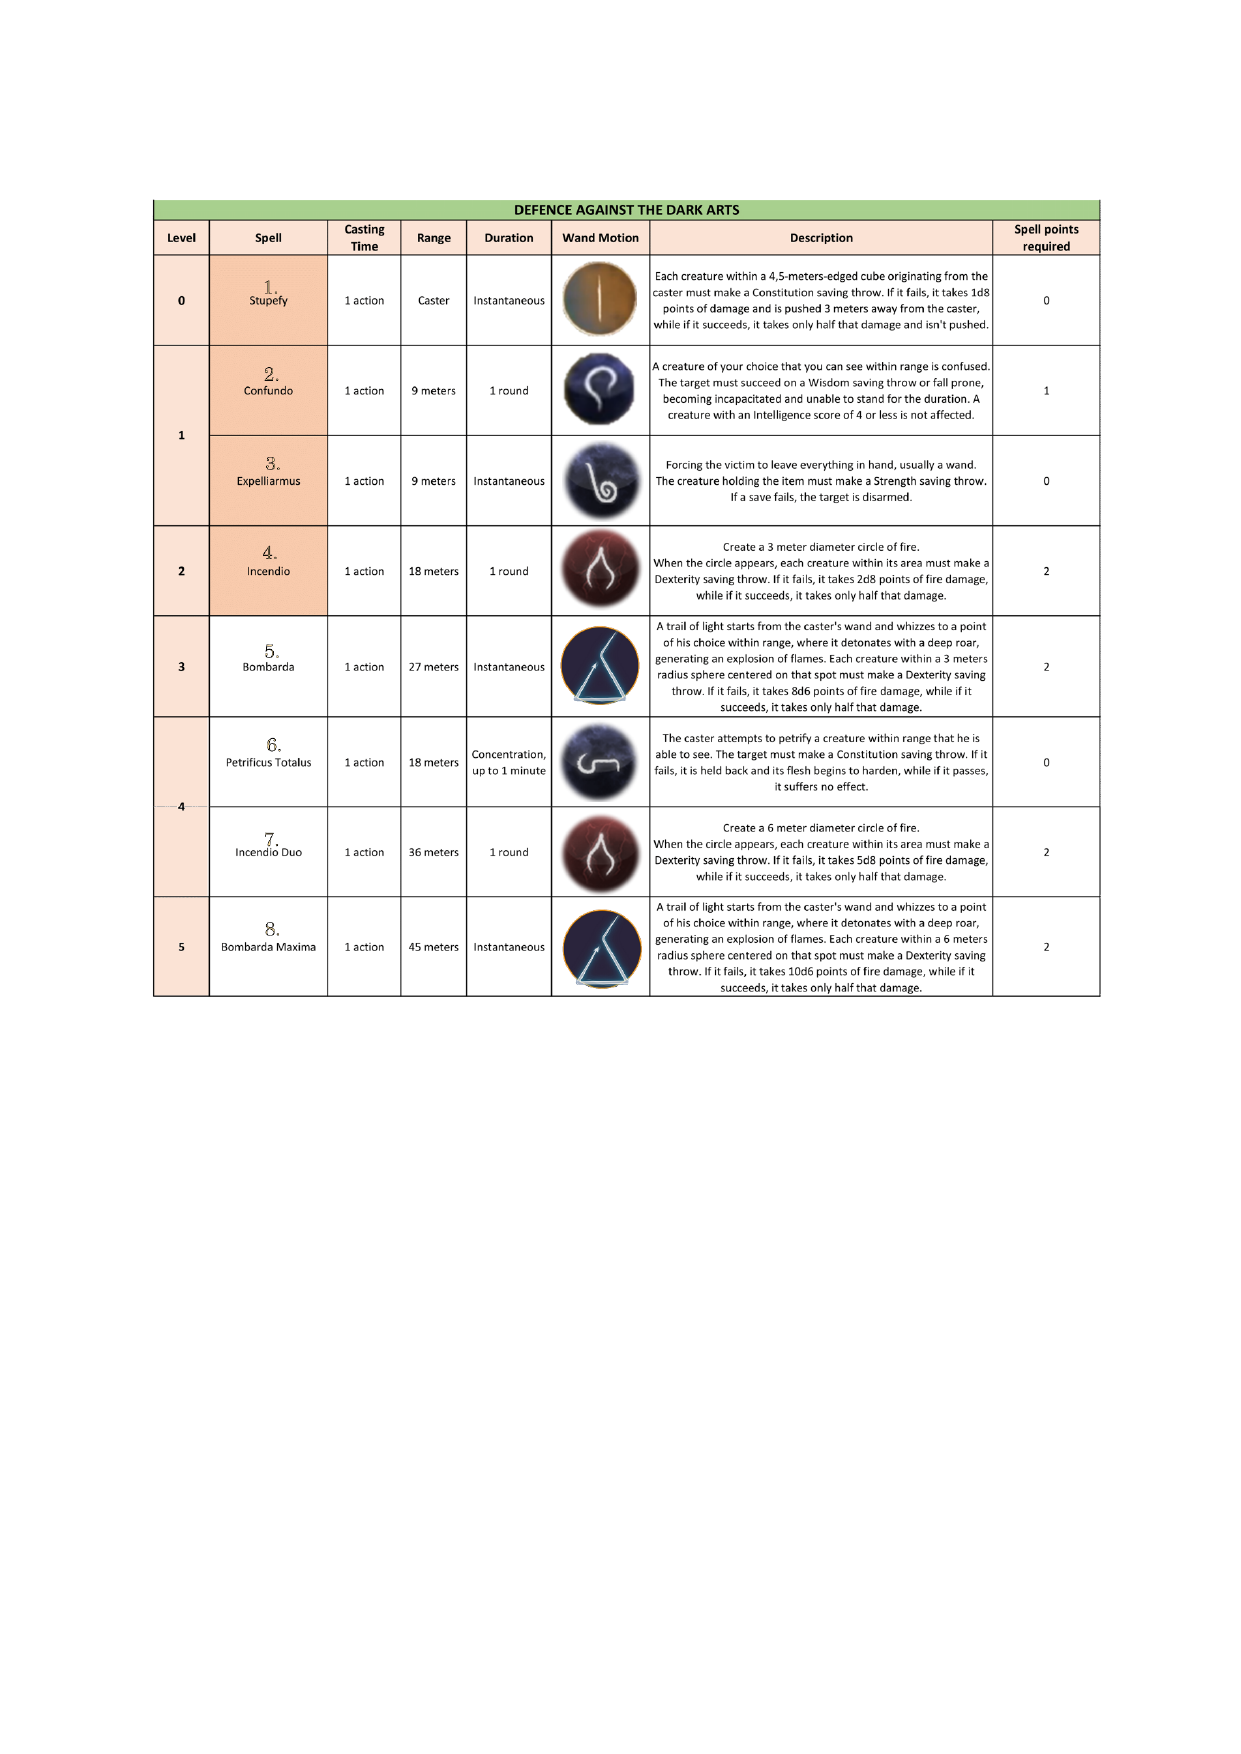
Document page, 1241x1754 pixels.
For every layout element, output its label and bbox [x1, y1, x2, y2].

picture [150, 150, 1102, 1112]
